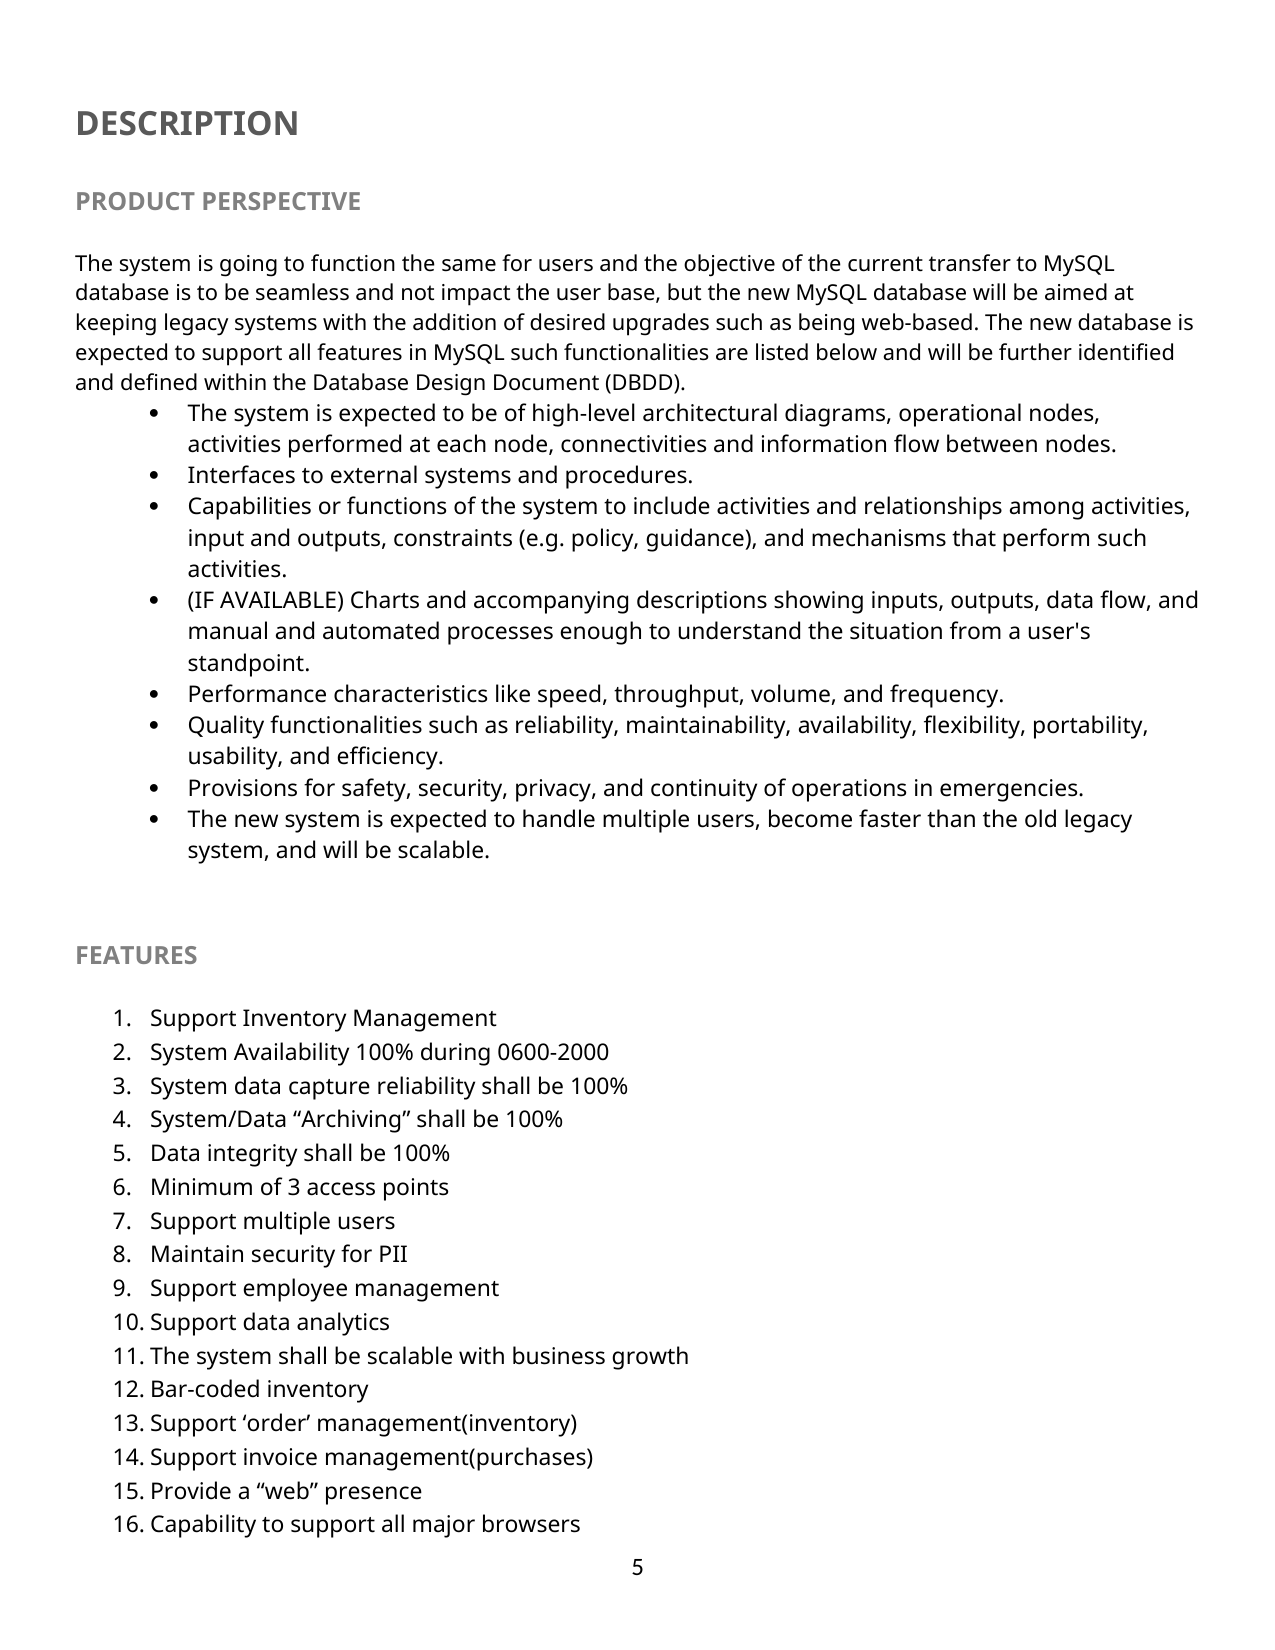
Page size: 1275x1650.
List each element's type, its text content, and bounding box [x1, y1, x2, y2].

list Capability to support all major browsers [112, 1508, 1200, 1539]
list Support data analytics [112, 1306, 1200, 1337]
list The new system is expected to handle multiple users, become faster than the old legacy system, and will be scalable. [150, 803, 1200, 865]
list Data integrity shall be 100% [112, 1137, 1200, 1168]
list (IF AVAILABLE) Charts and accompanying descriptions showing inputs, outputs, data flow, and manual and automated processes enough to understand the situation from a user's standpoint. [150, 584, 1200, 678]
list Maintain security for PII [112, 1238, 1200, 1269]
list Quality functionalities such as reliability, maintainability, availability, flexibility, portability, usability, and efficiency. [150, 709, 1200, 771]
subtitle FEATURES [75, 937, 1200, 972]
list Support invoice management(purchases) [112, 1441, 1200, 1472]
list System/Data “Archiving” shall be 100% [112, 1103, 1200, 1134]
list Performance characteristics like speed, throughput, volume, and frequency. [150, 678, 1200, 709]
list System Availability 100% during 0600-2000 [112, 1036, 1200, 1067]
list Capabilities or functions of the system to include activities and relationships among activities, input and outputs, constraints (e.g. policy, guidance), and mechanisms that perform such activities. [150, 490, 1200, 584]
subtitle PRODUCT PERSPECTIVE [75, 184, 1200, 218]
subtitle DESCRIPTION [75, 100, 1200, 145]
list Support employee management [112, 1272, 1200, 1303]
list System data capture reliability shall be 100% [112, 1069, 1200, 1101]
list Provide a “web” presence [112, 1474, 1200, 1506]
list Support Inventory Management [112, 1002, 1200, 1033]
list Bar-coded inventory [112, 1373, 1200, 1404]
text The system is going to function the same for users and the objective of the current transfer to MySQL database is to be seamless and not impact the user base, but the new MySQL database will be aimed at keeping legacy systems with the addition of desired upgrades such as being web-based. The new database is expected to support all features in MySQL such functionalities are listed below and will be further identified and defined within the Database Design Document (DBDD). [75, 247, 1200, 396]
list Minimum of 3 access points [112, 1171, 1200, 1202]
list Support ‘order’ management(inventory) [112, 1407, 1200, 1438]
list The system is expected to be of high-level architectural diagrams, operational nodes, activities performed at each node, connectivities and information flow between nodes. [150, 396, 1200, 459]
list Support multiple users [112, 1204, 1200, 1236]
list Provisions for safety, security, privacy, and continuity of operations in emergencies. [150, 771, 1200, 803]
list Interfaces to external systems and procedures. [150, 459, 1200, 490]
list The system shall be scalable with business growth [112, 1339, 1200, 1371]
